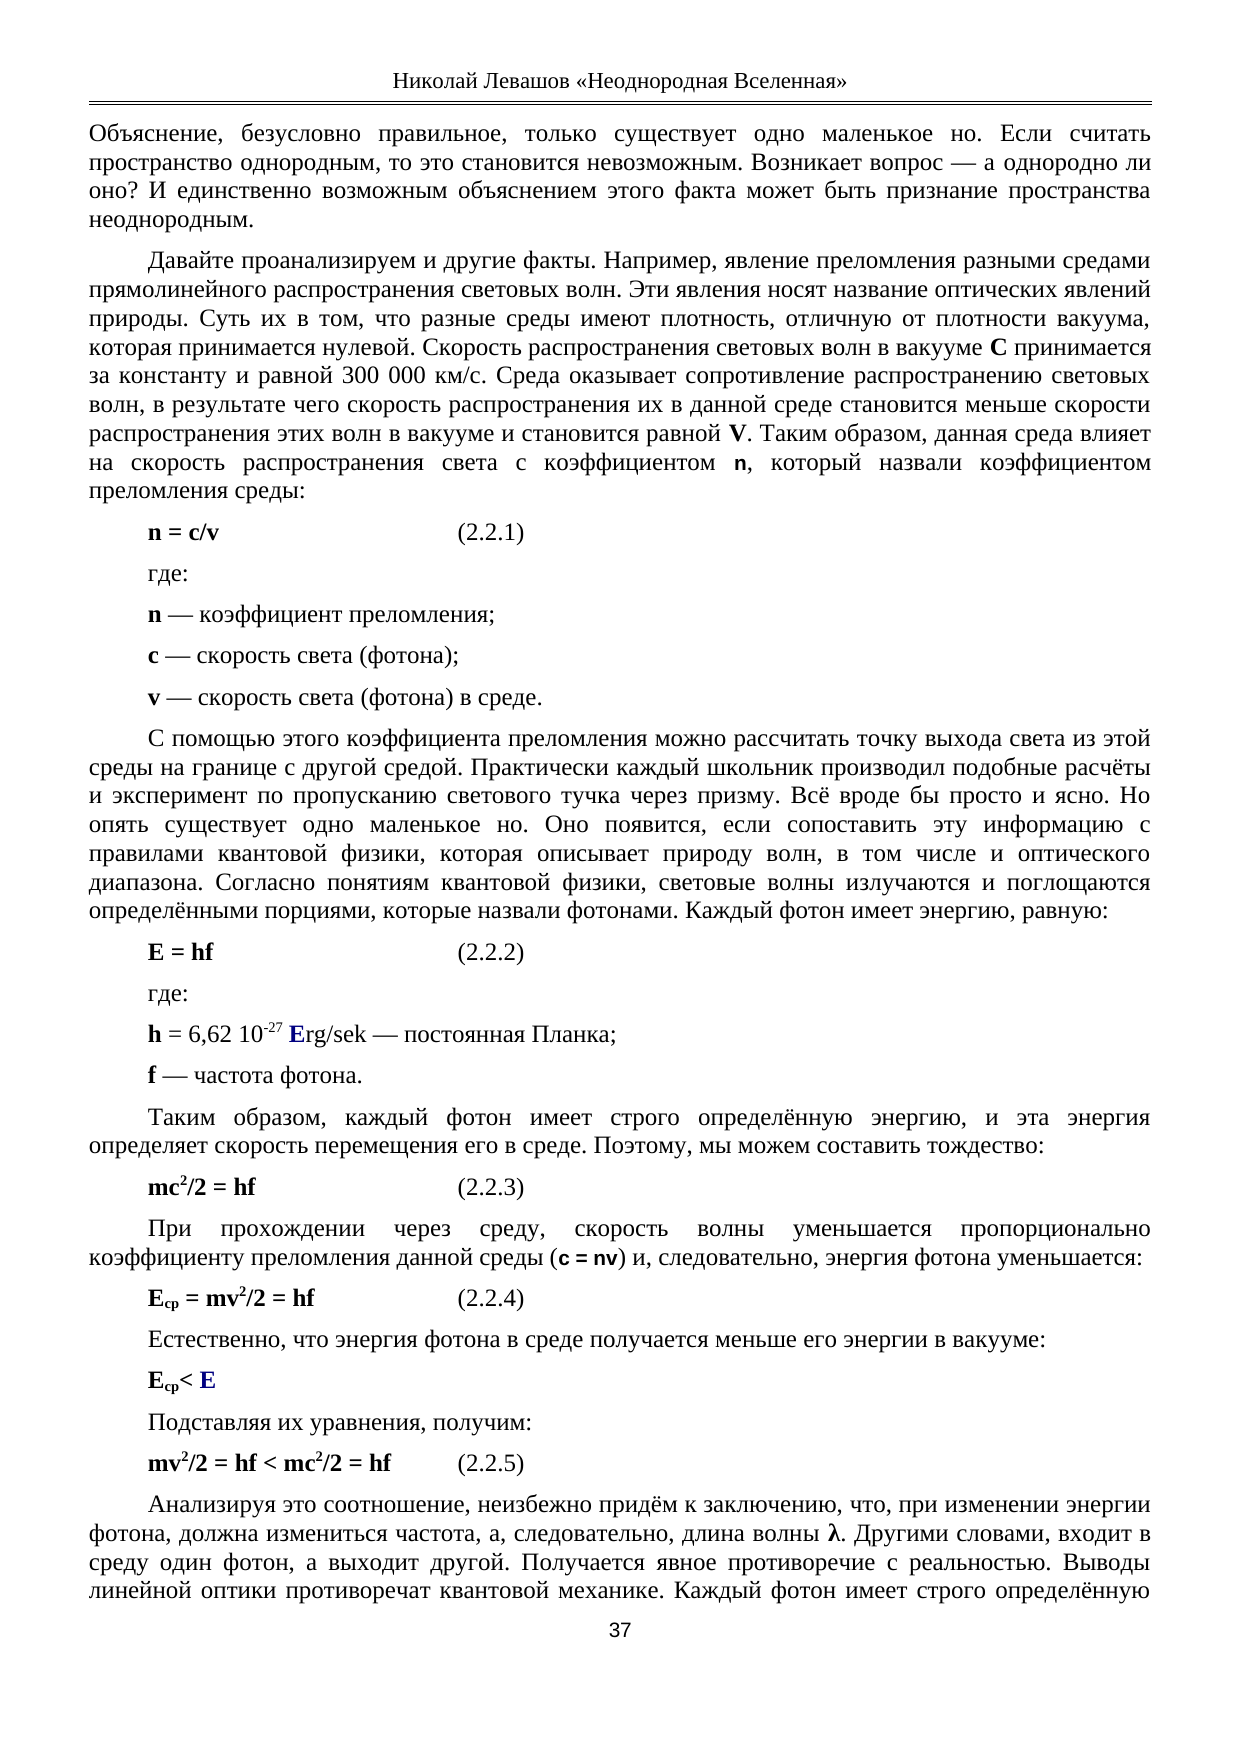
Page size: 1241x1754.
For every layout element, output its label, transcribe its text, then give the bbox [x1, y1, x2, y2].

text Давайте проанализируем и другие факты. Например, явление преломления разными средами прямолинейного распространения световых волн. Эти явления носят название оптических явлений природы. Суть их в том, что разные среды имеют плотность, отличную от плотности вакуума, которая принимается нулевой. Скорость распространения световых волн в вакууме С принимается за константу и равной 300 000 км/с. Среда оказывает сопротивление распространению световых волн, в результате чего скорость распространения их в данной среде становится меньше скорости распространения этих волн в вакууме и становится равной V. Таким образом, данная среда влияет на скорость распространения света с коэффициентом n, который назвали коэффициентом преломления среды: [89, 246, 1152, 504]
text E = hf (2.2.2) [89, 937, 1152, 966]
text Таким образом, каждый фотон имеет строго определённую энергию, и эта энергия определяет скорость перемещения его в среде. Поэтому, мы можем составить тождество: [89, 1102, 1152, 1159]
text При прохождении через среду, скорость волны уменьшается пропорционально коэффициенту преломления данной среды (с = nv) и, следовательно, энергия фотона уменьшается: [89, 1213, 1152, 1271]
text где: [89, 978, 1152, 1007]
text где: [89, 558, 1152, 587]
text Естественно, что энергия фотона в среде получается меньше его энергии в вакууме: [89, 1324, 1152, 1353]
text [89, 1489, 1152, 1604]
text mv2/2 = hf < mc2/2 = hf (2.2.5) [89, 1448, 1152, 1477]
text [89, 118, 1152, 233]
text v — скорость света (фотона) в среде. [89, 682, 1152, 711]
text Подставляя их уравнения, получим: [89, 1407, 1152, 1436]
text h = 6,62 10-27 Erg/sek — постоянная Планка; [89, 1019, 1152, 1048]
text n — коэффициент преломления; [89, 599, 1152, 628]
text mc2/2 = hf (2.2.3) [89, 1172, 1152, 1201]
text Eср = mv2/2 = hf (2.2.4) [89, 1283, 1152, 1312]
text n = c/v (2.2.1) [89, 517, 1152, 546]
text C помощью этого коэффициента преломления можно рассчитать точку выхода света из этой среды на границе с другой средой. Практически каждый школьник производил подобные расчёты и эксперимент по пропусканию светового тучка через призму. Всё вроде бы просто и ясно. Но опять существует одно маленькое но. Оно появится, если сопоставить эту информацию с правилами квантовой физики, которая описывает природу волн, в том числе и оптического диапазона. Согласно понятиям квантовой физики, световые волны излучаются и поглощаются определёнными порциями, которые назвали фотонами. Каждый фотон имеет энергию, равную: [89, 723, 1152, 924]
text c — скорость света (фотона); [89, 641, 1152, 669]
text f — частота фотона. [89, 1061, 1152, 1089]
text Eср< E [89, 1366, 1152, 1394]
